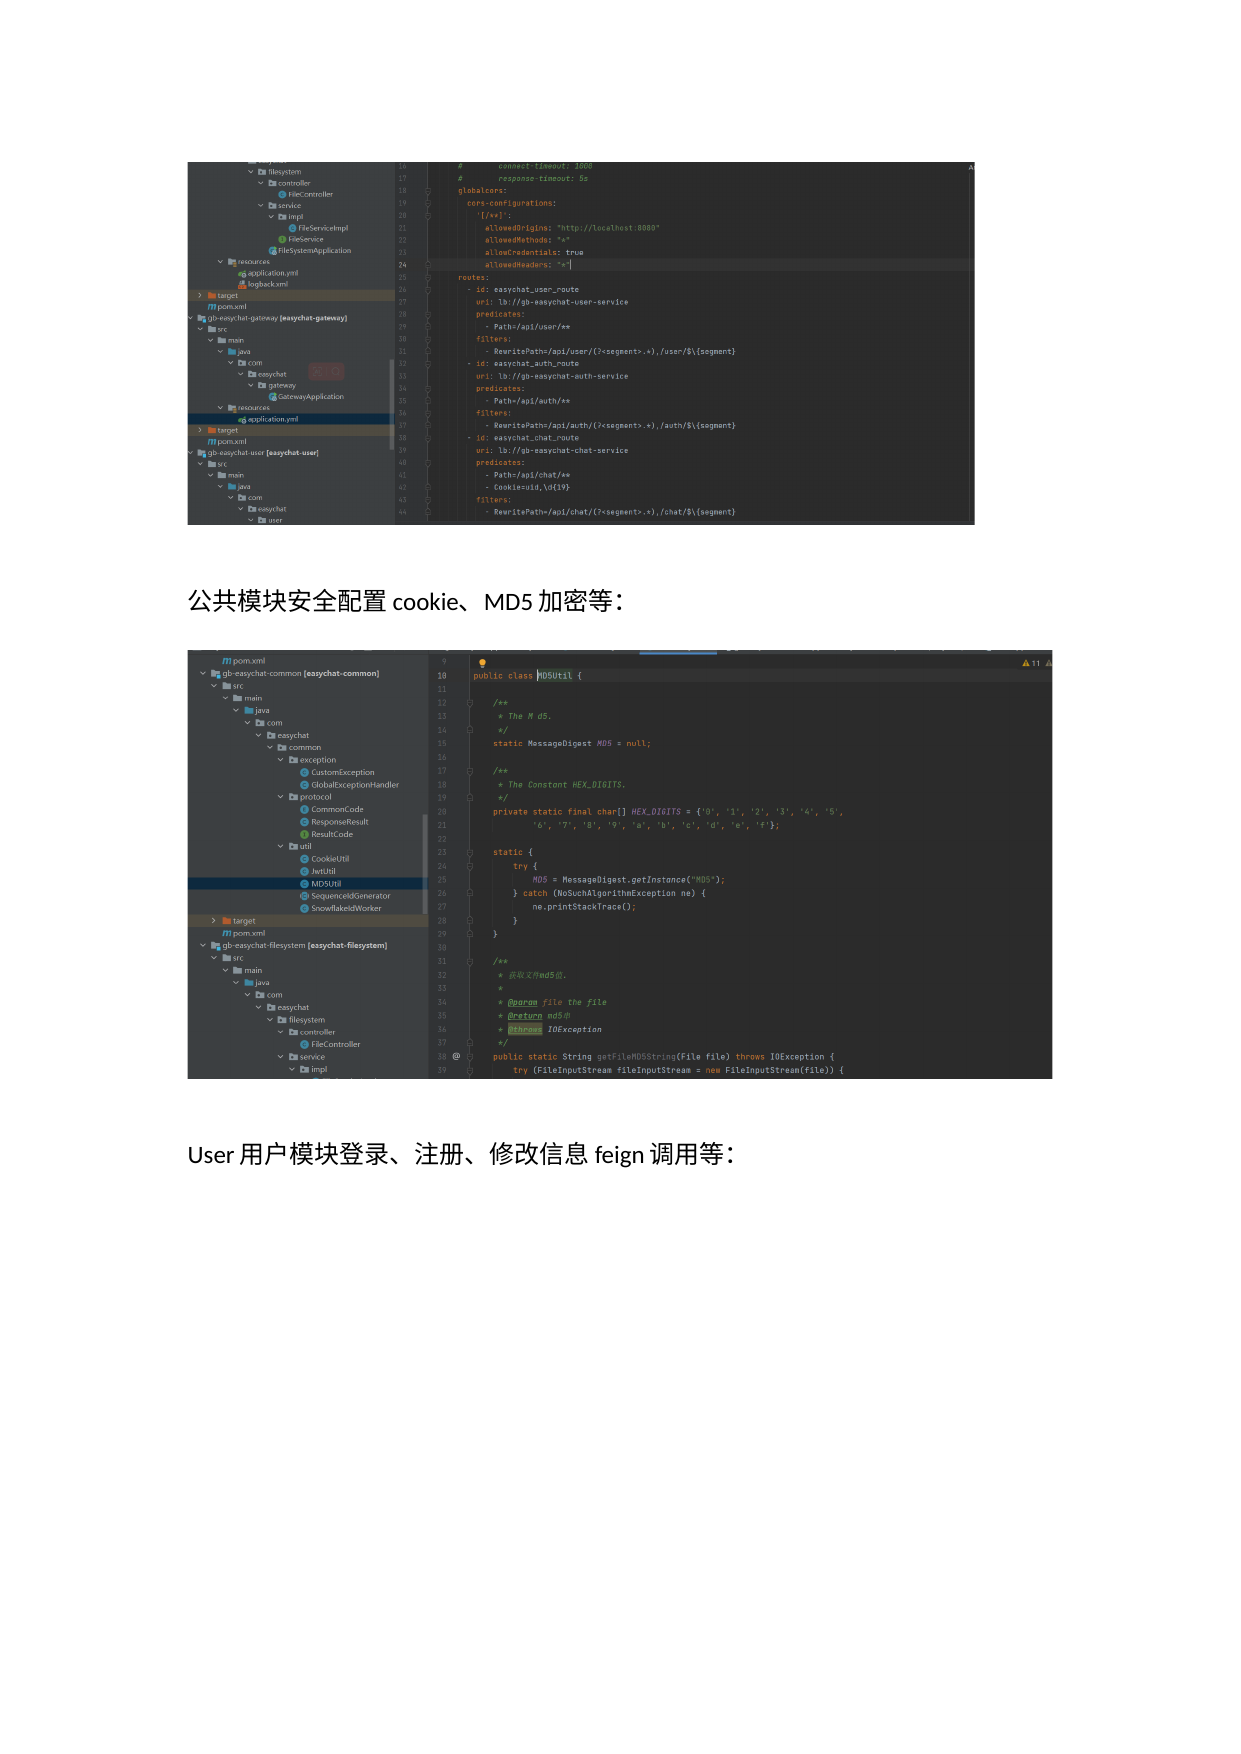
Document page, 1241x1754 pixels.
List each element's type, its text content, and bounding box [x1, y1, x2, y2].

text 公共模块安全配置cookie、MD5加密等： [187, 567, 1053, 632]
picture [187, 162, 975, 525]
text User用户模块登录、注册、修改信息feign调用等： [187, 1121, 1053, 1186]
picture [187, 650, 1053, 1079]
